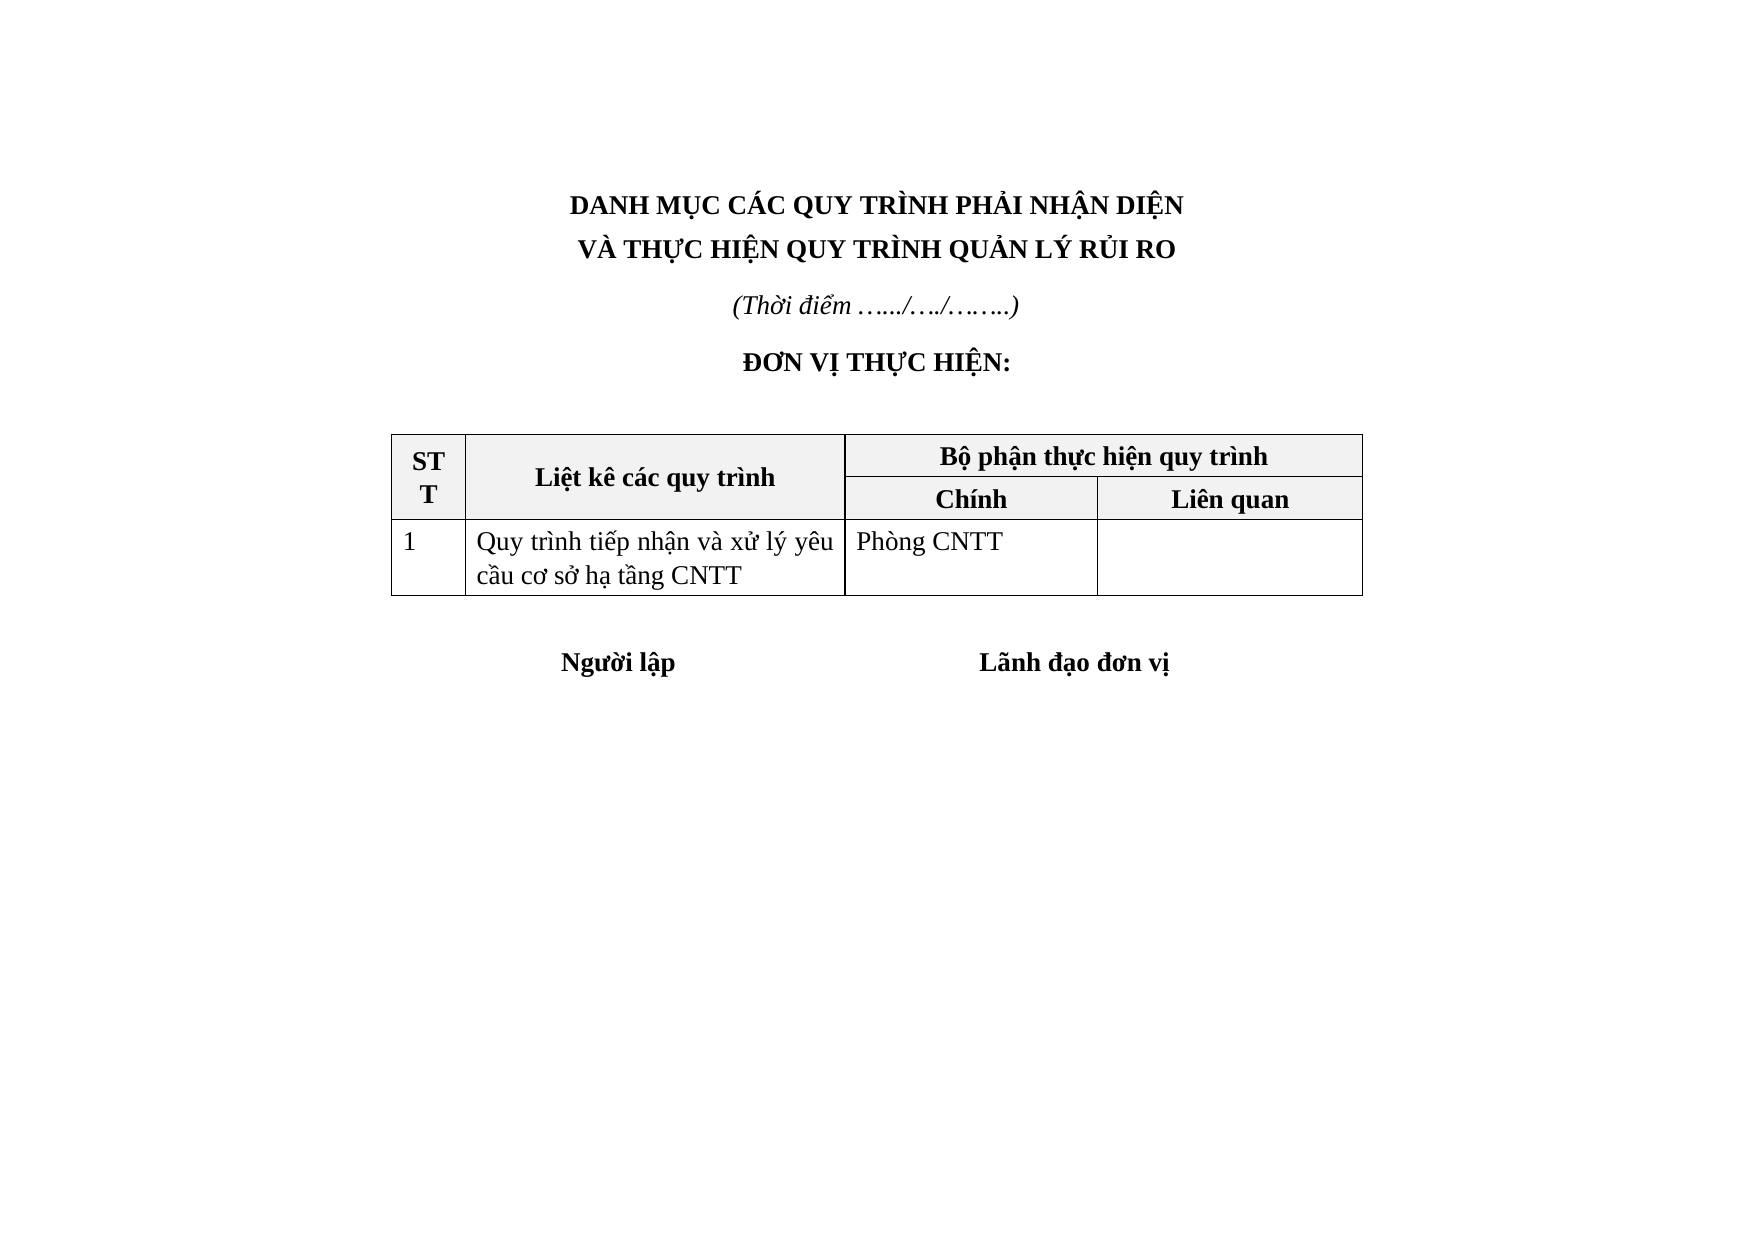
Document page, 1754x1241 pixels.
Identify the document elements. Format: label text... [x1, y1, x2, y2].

table_cell Phòng CNTT [846, 520, 1097, 595]
text ĐƠN VỊ THỰC HIỆN: [118, 346, 1636, 377]
text VÀ THỰC HIỆN QUY TRÌNH QUẢN LÝ RỦI RO [118, 233, 1636, 265]
table_cell Quy trình tiếp nhận và xử lý yêu cầu cơ sở hạ tầng CNTT [466, 520, 844, 595]
table_cell 1 [392, 520, 465, 595]
table_header Bộ phận thực hiện quy trình [846, 435, 1362, 476]
table_cell [1098, 520, 1362, 595]
table_header STT [392, 435, 465, 519]
table_cell Lãnh đạo đơn vị [845, 596, 1304, 677]
table_cell Chính [846, 477, 1097, 519]
table_header Liệt kê các quy trình [466, 435, 844, 519]
text DANH MỤC CÁC QUY TRÌNH PHẢI NHẬN DIỆN [118, 190, 1636, 221]
table_cell Liên quan [1098, 477, 1362, 519]
table_cell Người lập [391, 596, 845, 677]
text (Thời điểm ….../…./……..) [118, 290, 1636, 321]
